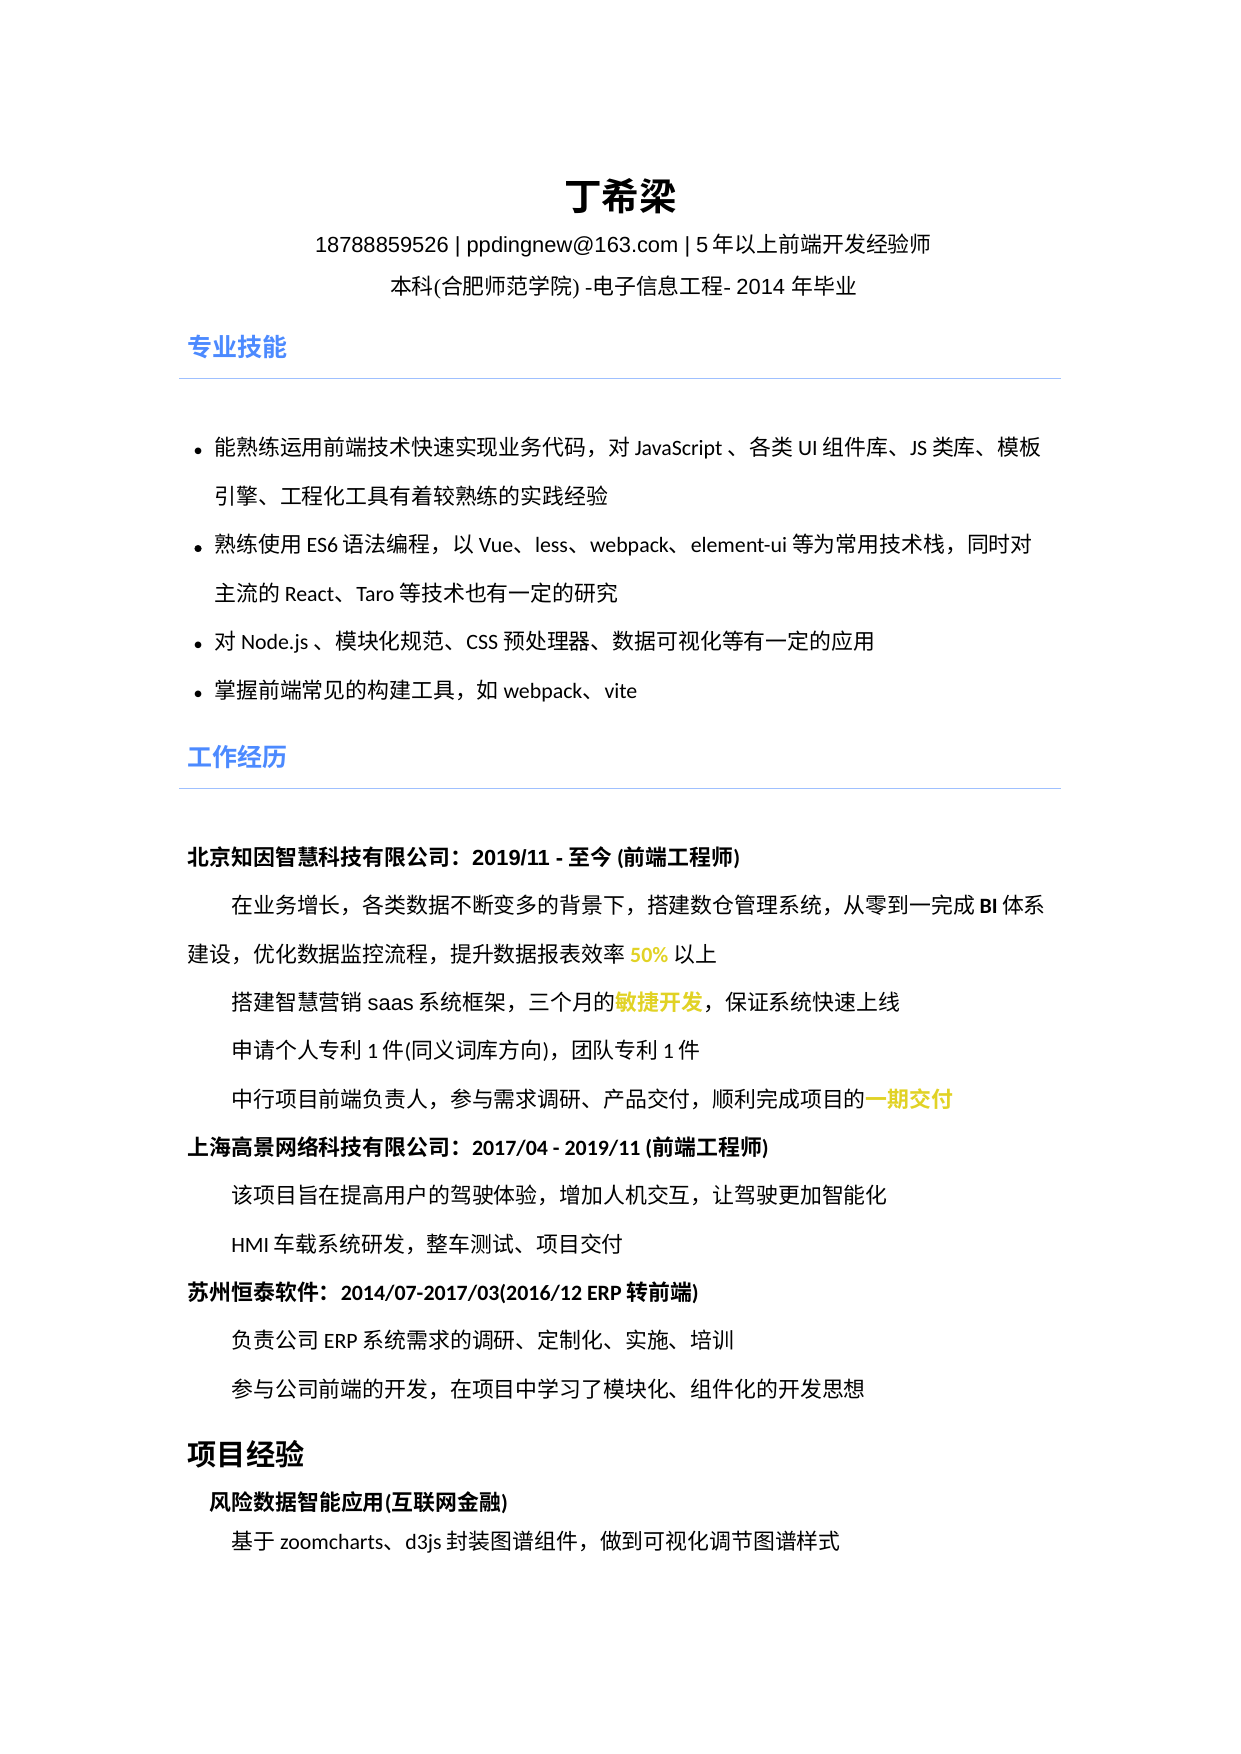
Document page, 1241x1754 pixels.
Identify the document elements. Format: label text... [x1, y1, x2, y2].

list 中行项目前端负责人，参与需求调研、产品交付，顺利完成项目的一期交付 [187, 1081, 1053, 1114]
text 丁希梁 [187, 162, 1053, 227]
text 专业技能 [179, 311, 1061, 378]
list 掌握前端常见的构建工具，如 webpack、vite [193, 672, 1053, 705]
list 基于 zoomcharts、d3js 封装图谱组件，做到可视化调节图谱样式 [187, 1523, 1053, 1556]
text 项目经验 [187, 1420, 1053, 1485]
text 工作经历 [179, 721, 1061, 788]
list 风险数据智能应用(互联网金融) [187, 1485, 1053, 1517]
text 北京知因智慧科技有限公司：2019/11 - 至今 (前端工程师) [187, 839, 1053, 872]
text 上海高景网络科技有限公司：2017/04 - 2019/11 (前端工程师) [187, 1130, 1053, 1162]
list 在业务增长，各类数据不断变多的背景下，搭建数仓管理系统，从零到一完成BI体系建设，优化数据监控流程，提升数据报表效率 50% 以上 [187, 888, 1053, 969]
list 申请个人专利1件(同义词库方向)，团队专利1件 [187, 1033, 1053, 1066]
list 能熟练运用前端技术快速实现业务代码，对 JavaScript 、各类 UI 组件库、JS 类库、模板引擎、工程化工具有着较熟练的实践经验 [193, 430, 1053, 511]
list 参与公司前端的开发，在项目中学习了模块化、组件化的开发思想 [187, 1371, 1053, 1404]
list 搭建智慧营销 saas 系统框架，三个月的敏捷开发，保证系统快速上线 [187, 985, 1053, 1017]
list 负责公司 ERP 系统需求的调研、定制化、实施、培训 [187, 1323, 1053, 1356]
list 18788859526 | ppdingnew@163.com | 5年以上前端开发经验师 [193, 227, 1053, 259]
list HMI车载系统研发，整车测试、项目交付 [187, 1226, 1053, 1259]
text 苏州恒泰软件：2014/07-2017/03(2016/12 ERP转前端) [187, 1275, 1053, 1307]
list 本科(合肥师范学院) -电子信息工程- 2014 年毕业 [193, 269, 1053, 301]
list 对 Node.js 、模块化规范、CSS 预处理器、数据可视化等有一定的应用 [193, 624, 1053, 656]
list 熟练使用 ES6语法编程，以 Vue、less、webpack、element-ui 等为常用技术栈，同时对主流的 React、Taro 等技术也有一定的研究 [193, 527, 1053, 608]
list 该项目旨在提高用户的驾驶体验，增加人机交互，让驾驶更加智能化 [187, 1178, 1053, 1211]
